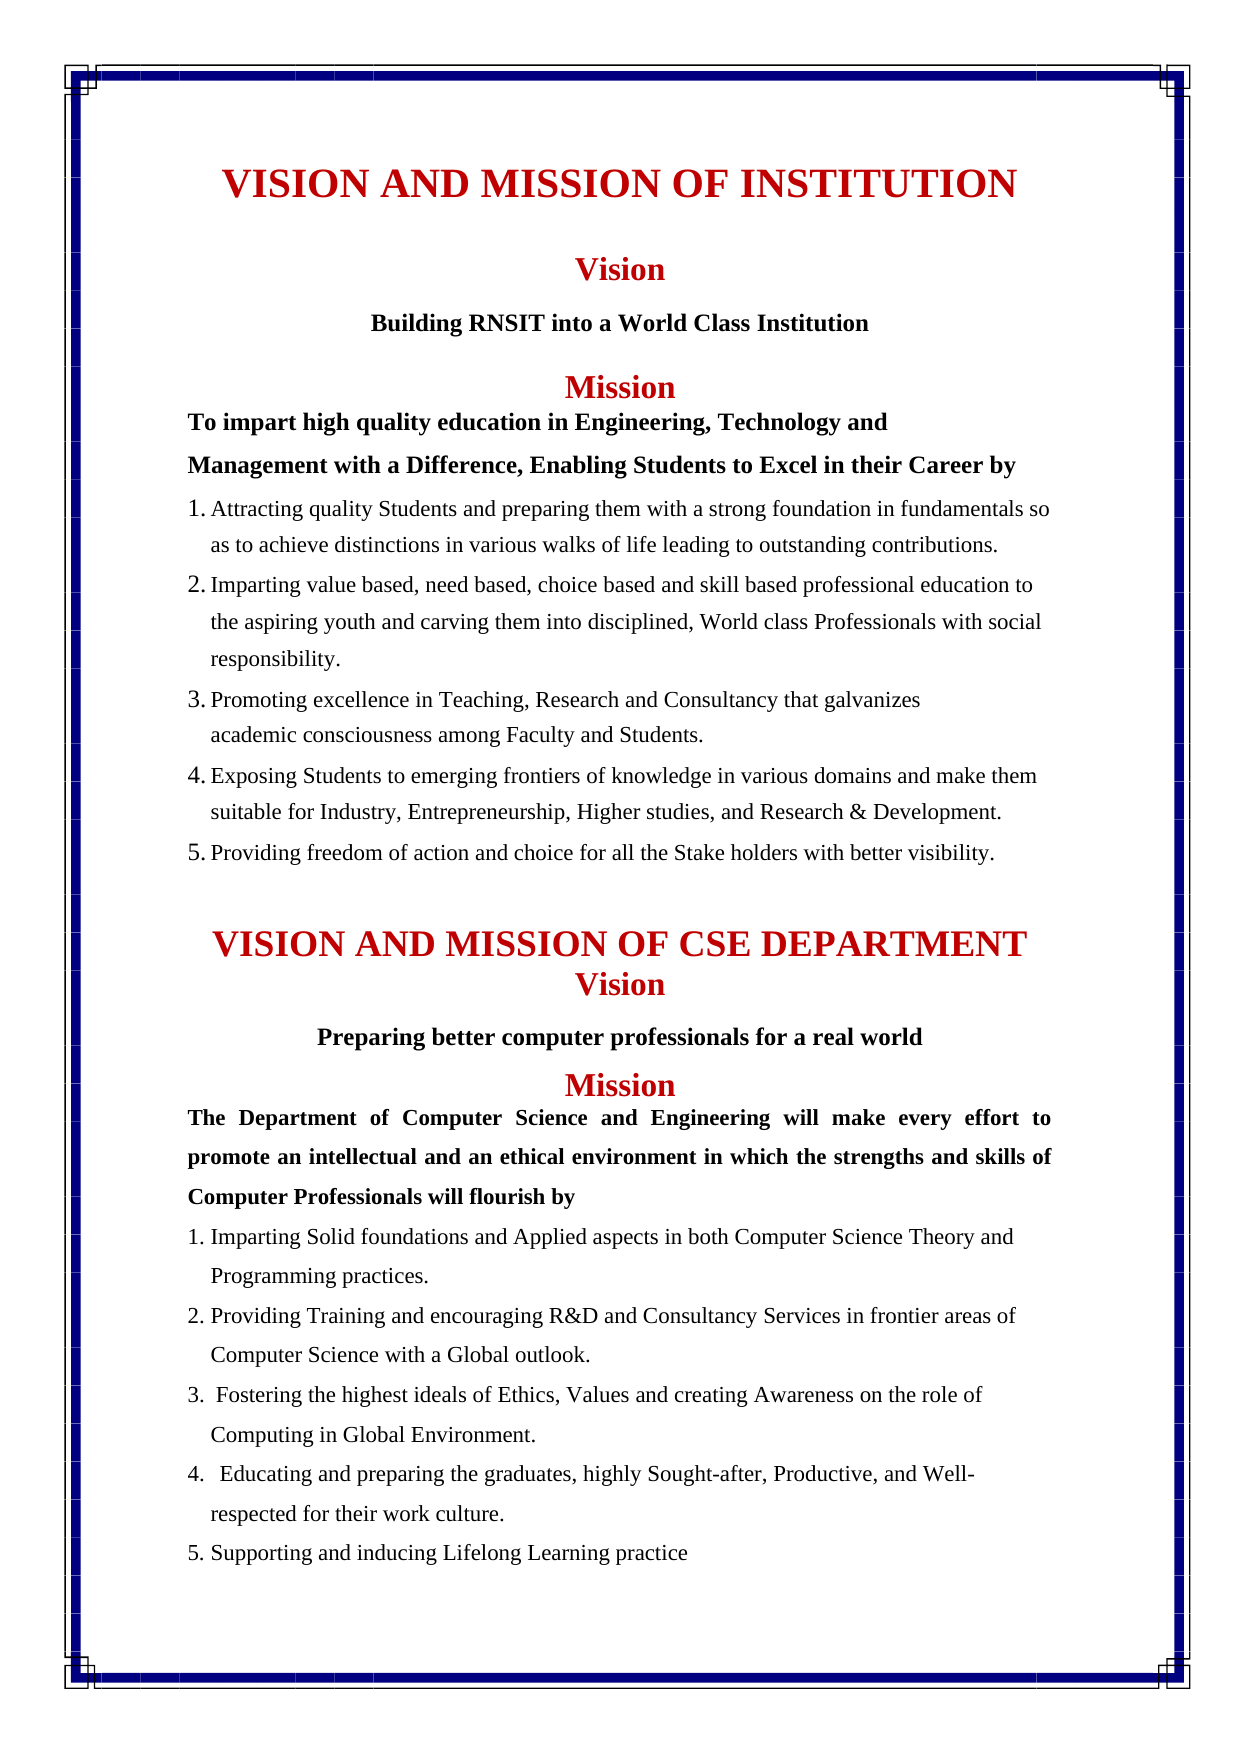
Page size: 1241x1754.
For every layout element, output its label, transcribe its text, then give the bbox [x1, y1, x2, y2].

subtitle Mission [211, 368, 1029, 406]
text VISION AND MISSION OF INSTITUTION [210, 158, 1029, 206]
list Educating and preparing the graduates, highly Sought-after, Productive, and Well- respected for their work culture. [187, 1460, 996, 1526]
list Imparting Solid foundations and Applied aspects in both Computer Science Theory and Programming practices. [187, 1223, 1044, 1289]
text Building RNSIT into a World Class Institution [211, 308, 1029, 336]
subtitle Mission [211, 1065, 1029, 1103]
list Attracting quality Students and preparing them with a strong foundation in fundamentals so as to achieve distinctions in various walks of life leading to outstanding contributions. [187, 493, 1052, 557]
list Supporting and inducing Lifelong Learning practice [187, 1539, 1065, 1566]
subtitle Vision [211, 249, 1029, 288]
list Fostering the highest ideals of Ethics, Values and creating Awareness on the role of Computing in Global Environment. [187, 1381, 1047, 1447]
text VISION AND MISSION OF CSE DEPARTMENT [210, 921, 1029, 964]
text The Department of Computer Science and Engineering will make every effort to promote an intellectual and an ethical environment in which the strengths and skills of Computer Professionals will flourish by [187, 1103, 1053, 1209]
list Promoting excellence in Teaching, Research and Consultancy that galvanizes academic consciousness among Faculty and Students. [187, 684, 1009, 748]
subtitle Vision [211, 964, 1029, 1003]
list Providing Training and encouraging R&D and Consultancy Services in frontier areas of Computer Science with a Global outlook. [187, 1302, 1044, 1368]
list Imparting value based, need based, choice based and skill based professional education to the aspiring youth and carving them into disciplined, World class Professionals with social responsibility. [187, 569, 1043, 672]
list Exposing Students to emerging frontiers of knowledge in various domains and make them suitable for Industry, Entrepreneurship, Higher studies, and Research & Development. [187, 760, 1039, 824]
text Preparing better computer professionals for a real world [211, 1022, 1029, 1050]
list Providing freedom of action and choice for all the Stake holders with better visibility. [187, 837, 1065, 866]
subtitle To impart high quality education in Engineering, Technology and Management with a Difference, Enabling Students to Excel in their Career by [187, 407, 1032, 479]
